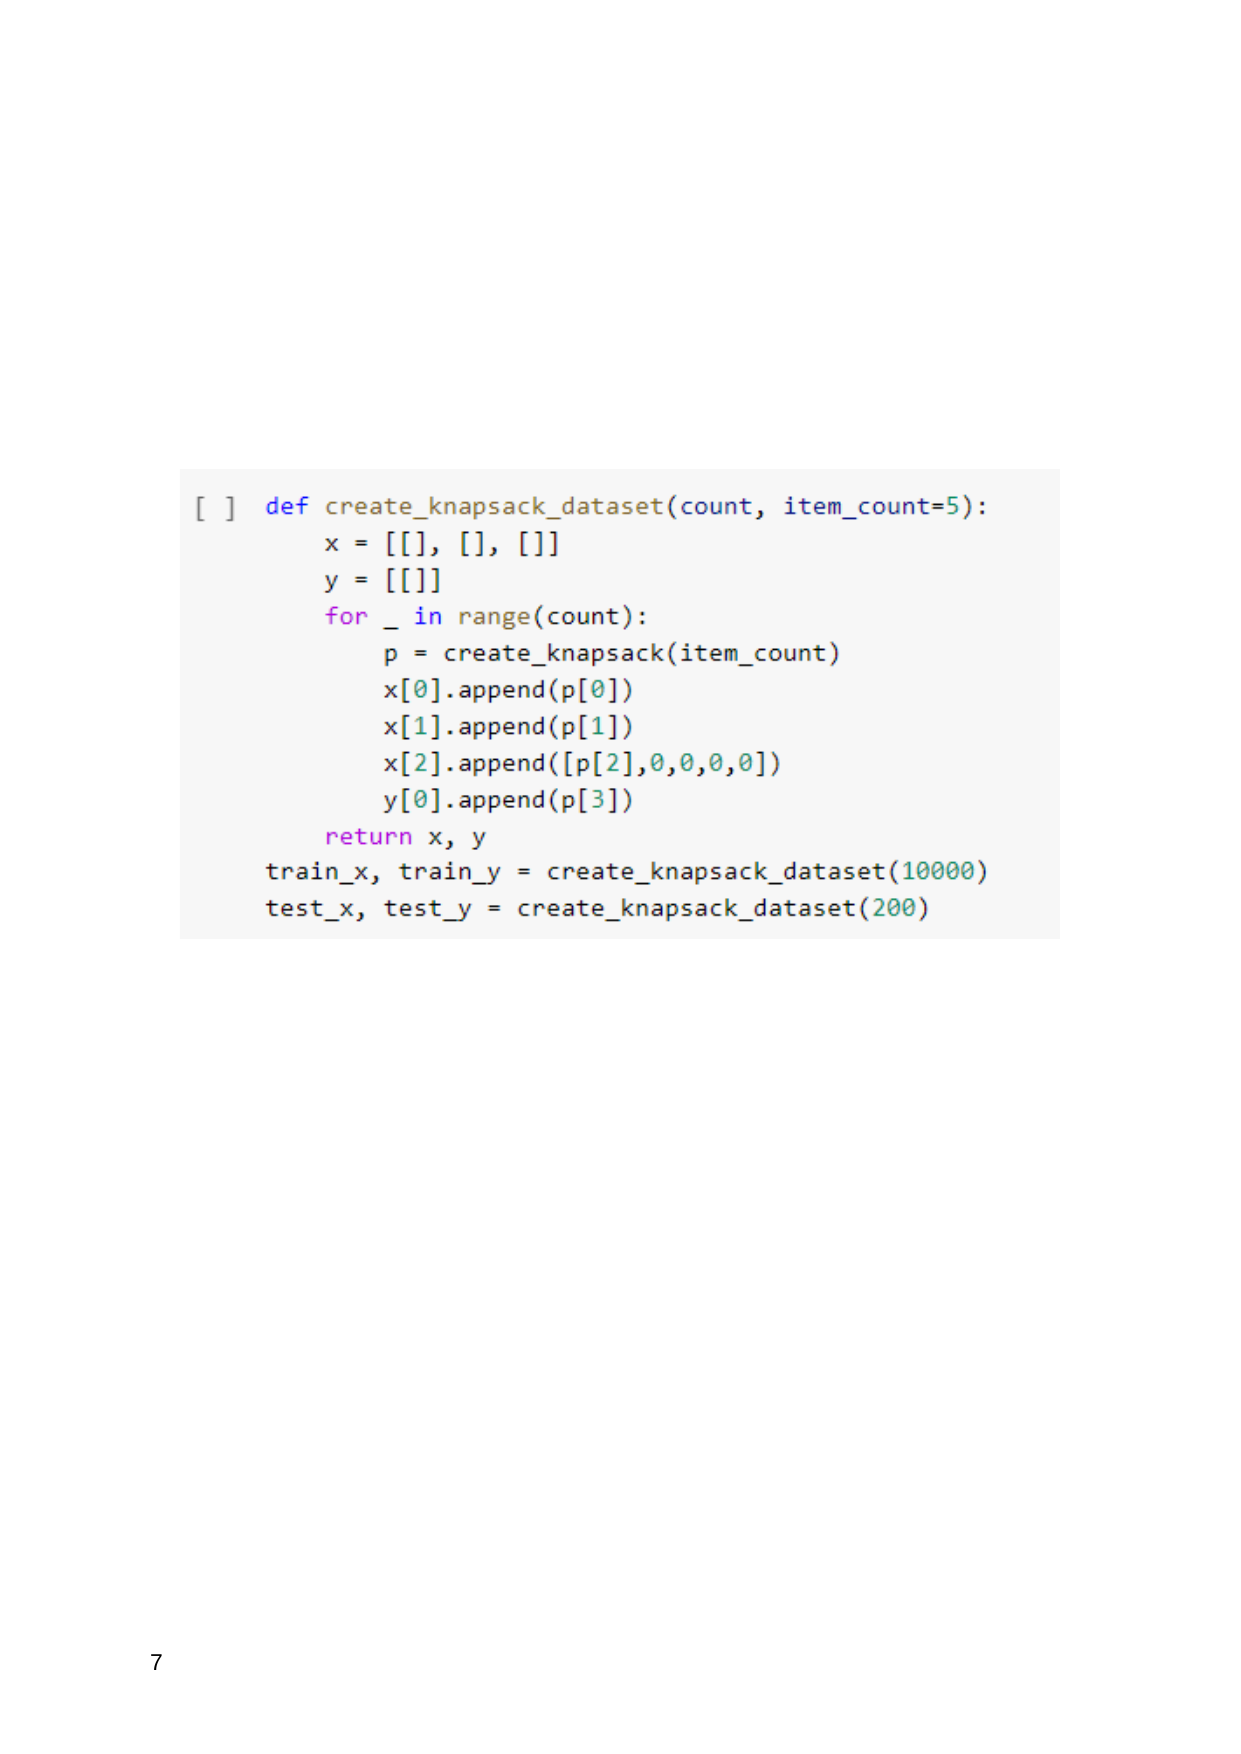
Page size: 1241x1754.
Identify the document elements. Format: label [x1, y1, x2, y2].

picture [179, 469, 1060, 939]
